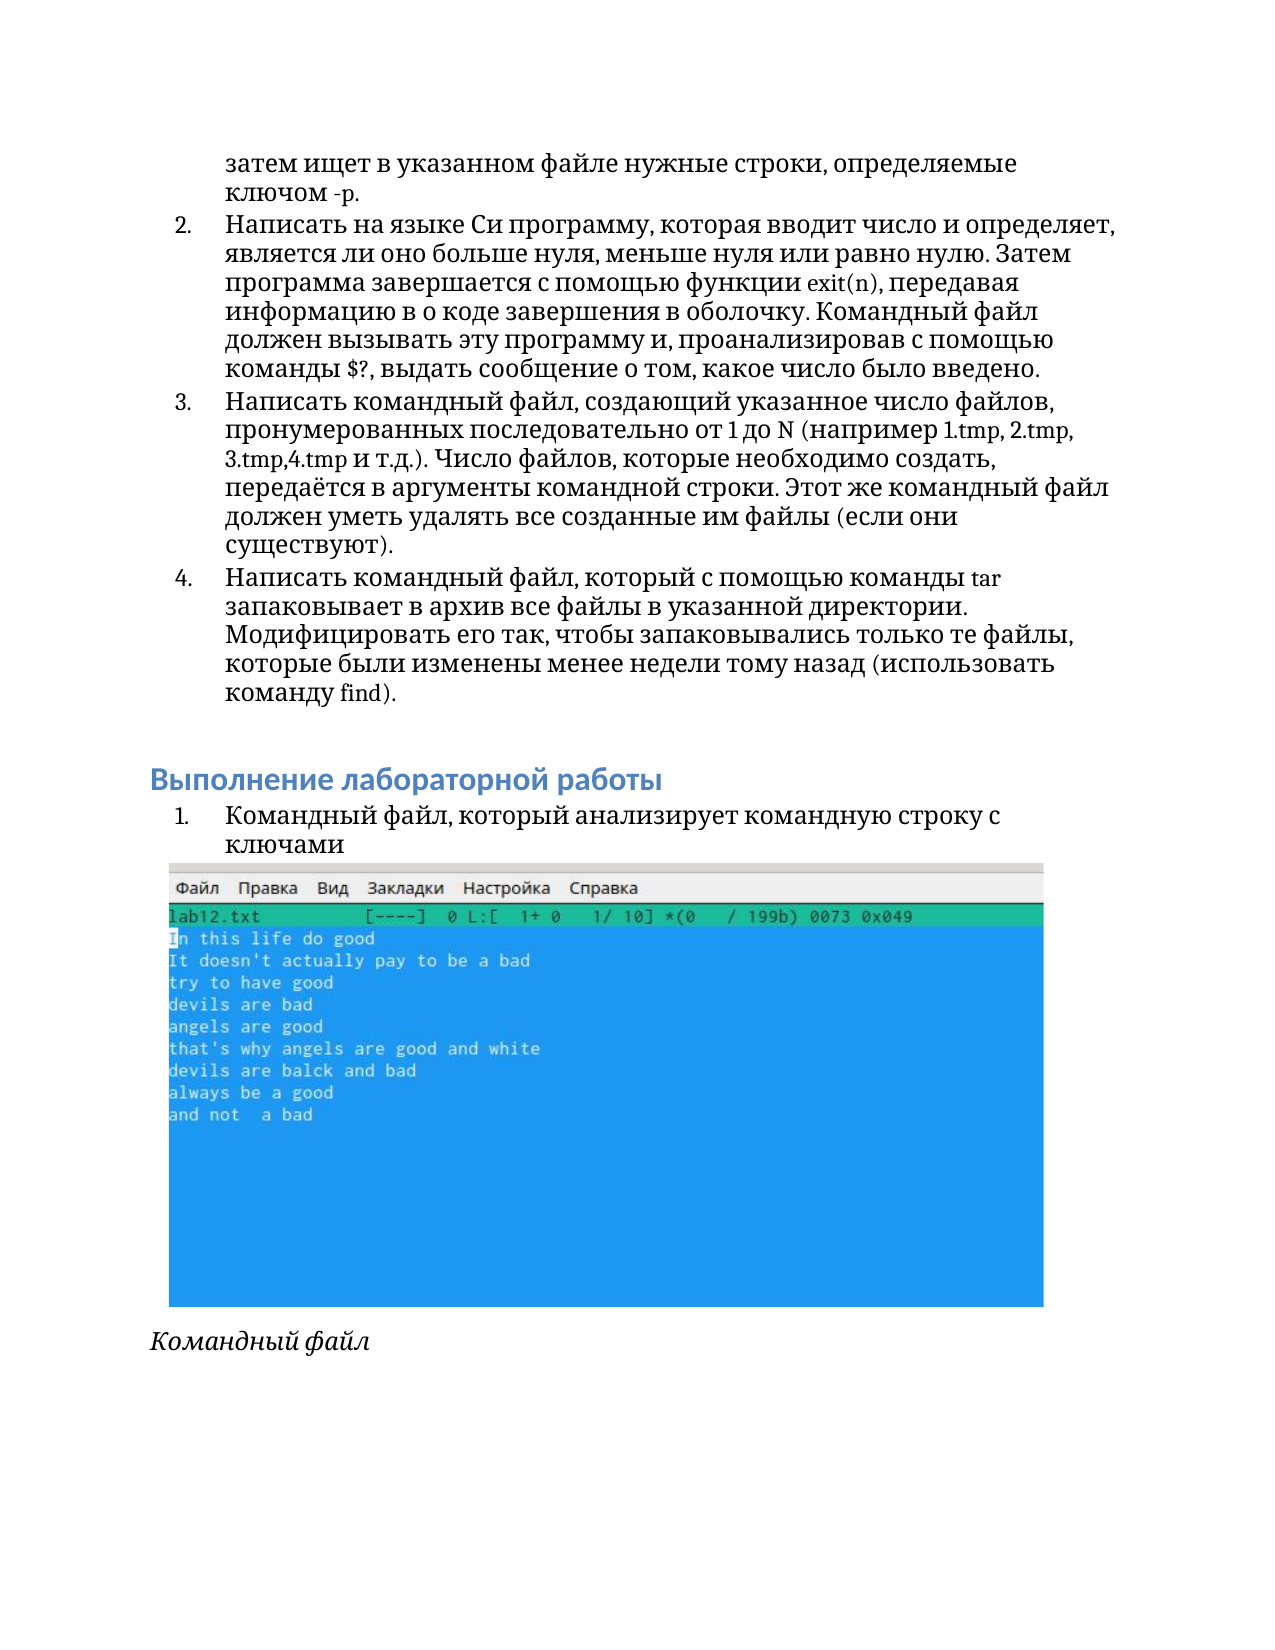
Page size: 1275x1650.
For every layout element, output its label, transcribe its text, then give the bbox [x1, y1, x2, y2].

list Написать командный файл, создающий указанное число файлов, пронумерованных последовательно от 1 до N (например 1.tmp, 2.tmp, 3.tmp,4.tmp и т.д.). Число файлов, которые необходимо создать, передаётся в аргументы командной строки. Этот же командный файл должен уметь удалять все созданные им файлы (если они существуют). [175, 387, 1125, 560]
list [175, 150, 1125, 207]
list Командный файл, который анализирует командную строку с ключами [175, 802, 1125, 859]
list Написать командный файл, который с помощью команды tar запаковывает в архив все файлы в указанной директории. Модифицировать его так, чтобы запаковывались только те файлы, которые были изменены менее недели тому назад (использовать команду find). [175, 564, 1125, 707]
list Написать на языке Си программу, которая вводит число и определяет, является ли оно больше нуля, меньше нуля или равно нулю. Затем программа завершается с помощью функции exit(n), передавая информацию в о коде завершения в оболочку. Командный файл должен вызывать эту программу и, проанализировав с помощью команды $?, выдать сообщение о том, какое число было введено. [175, 211, 1125, 384]
subtitle Выполнение лабораторной работы [150, 757, 1125, 798]
text Командный файл [150, 1327, 1125, 1356]
picture [168, 863, 1044, 1307]
